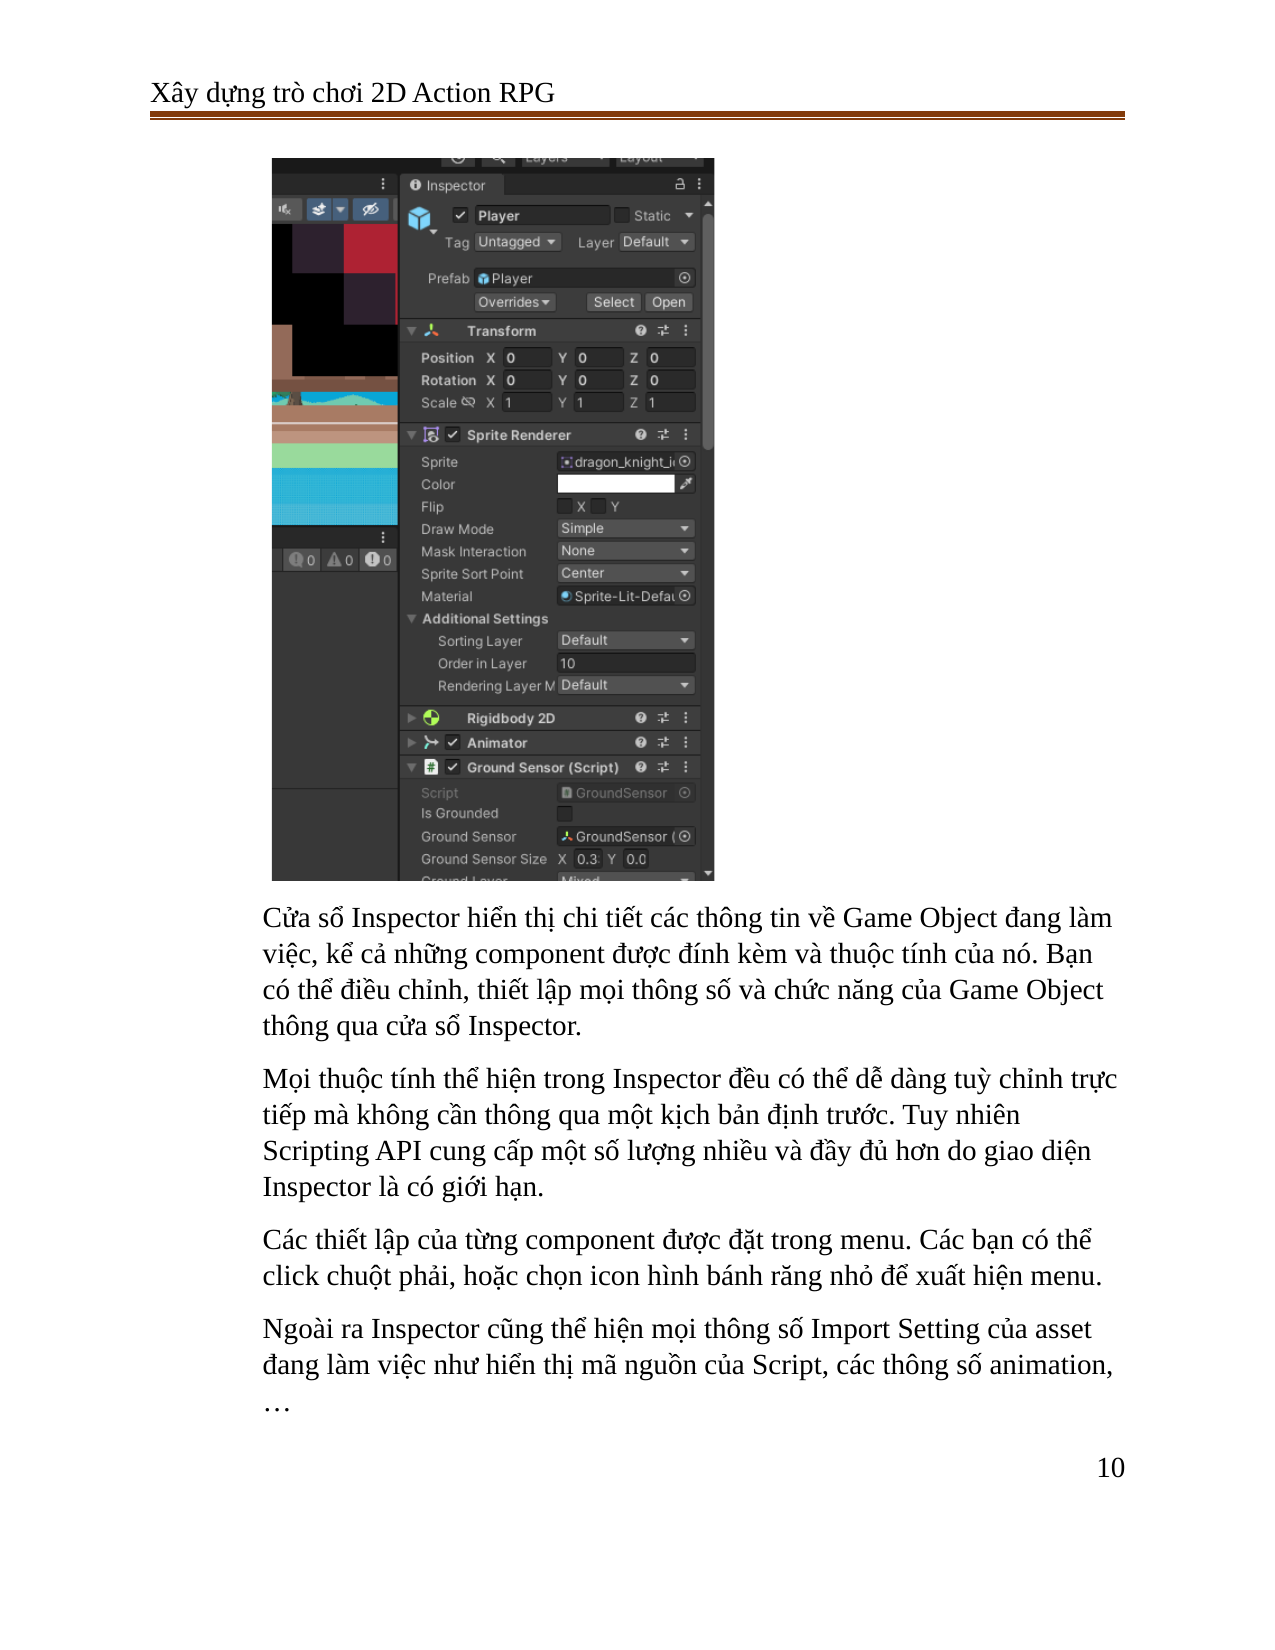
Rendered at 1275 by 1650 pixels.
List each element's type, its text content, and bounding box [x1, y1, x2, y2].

text Các thiết lập của từng component được đặt trong menu. Các bạn có thể click chuột phải, hoặc chọn icon hình bánh răng nhỏ để xuất hiện menu. [262, 1222, 1125, 1292]
picture [271, 158, 715, 881]
text Cửa sổ Inspector hiển thị chi tiết các thông tin về Game Object đang làm việc, kể cả những component được đính kèm và thuộc tính của nó. Bạn có thể điều chỉnh, thiết lập mọi thông số và chức năng của Game Object thông qua cửa sổ Inspector. [262, 900, 1125, 1042]
text Mọi thuộc tính thể hiện trong Inspector đều có thể dễ dàng tuỳ chỉnh trực tiếp mà không cần thông qua một kịch bản định trước. Tuy nhiên Scripting API cung cấp một số lượng nhiều và đầy đủ hơn do giao diện Inspector là có giới hạn. [262, 1061, 1125, 1203]
text Ngoài ra Inspector cũng thể hiện mọi thông số Import Setting của asset đang làm việc như hiển thị mã nguồn của Script, các thông số animation, … [262, 1311, 1125, 1417]
